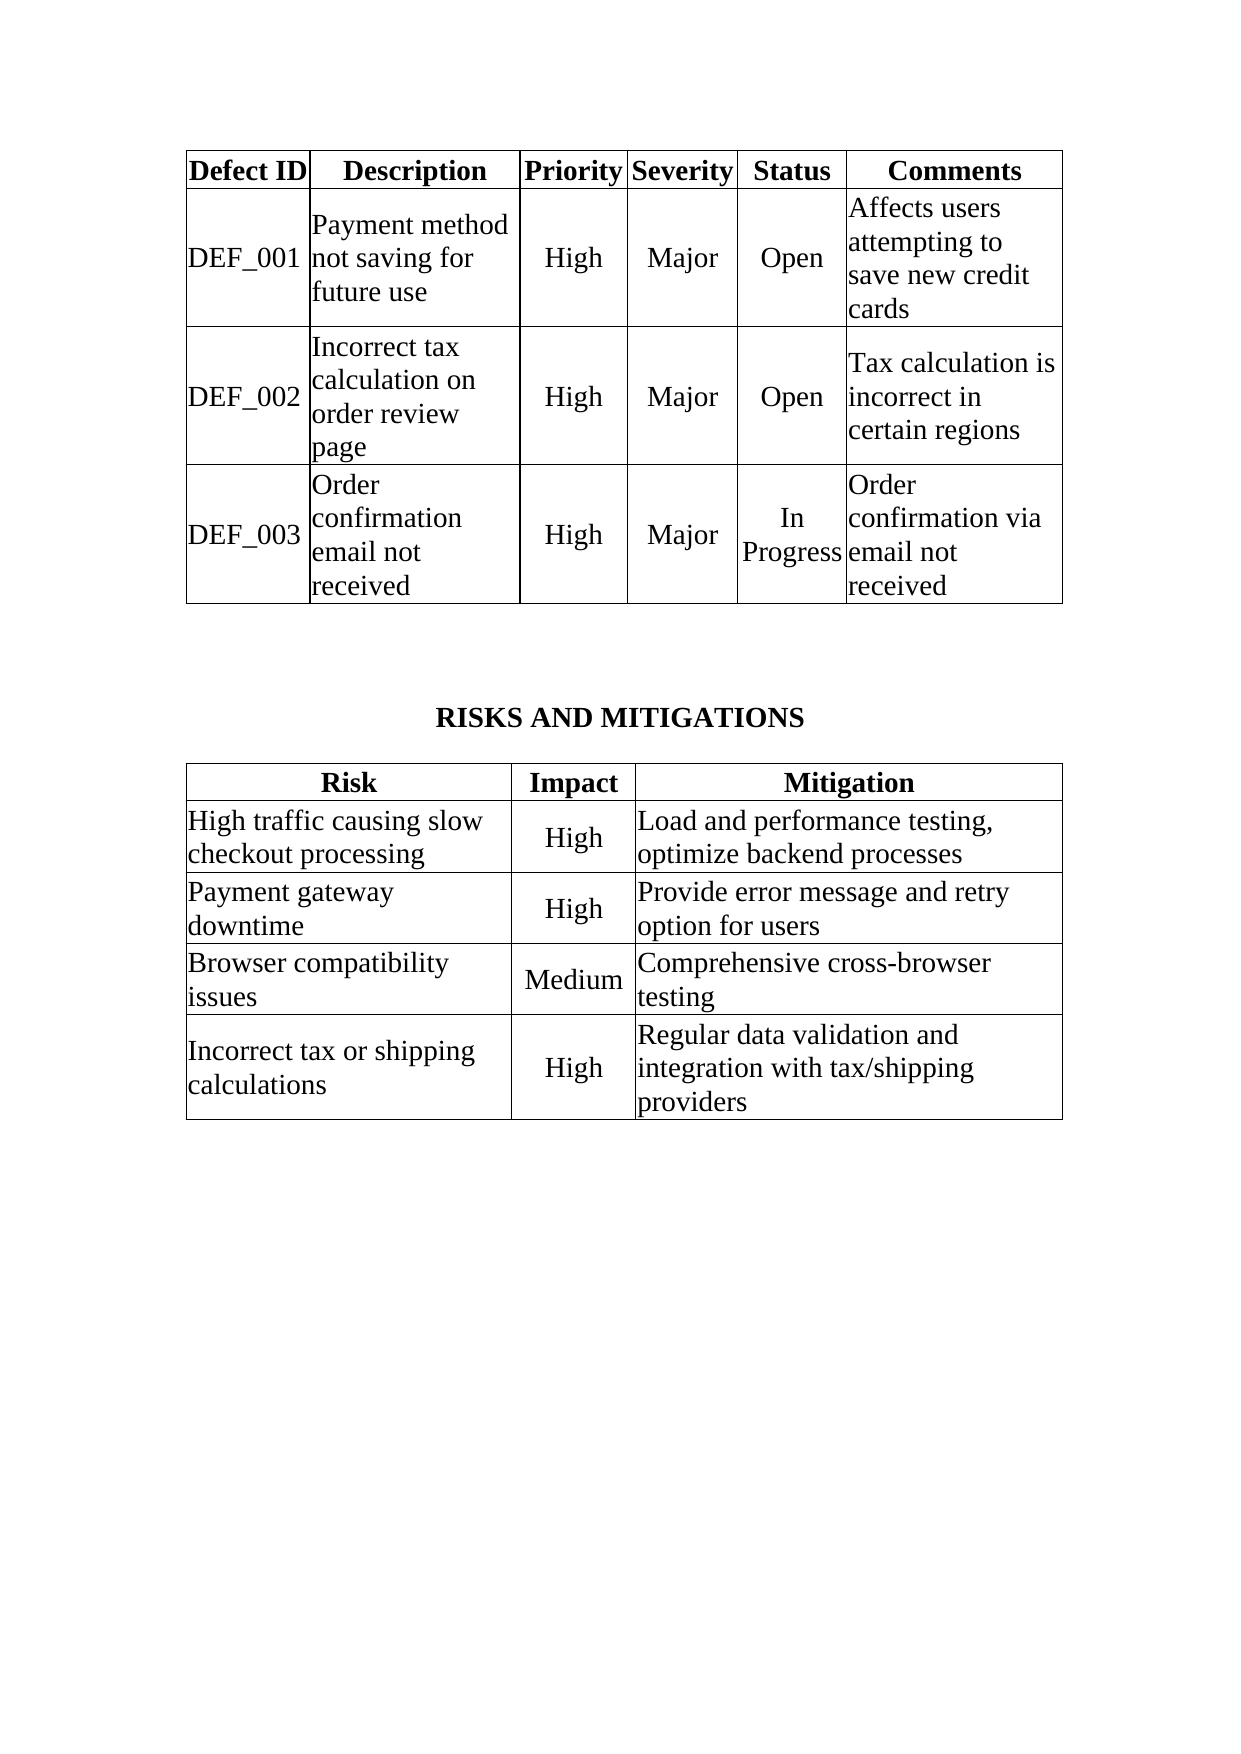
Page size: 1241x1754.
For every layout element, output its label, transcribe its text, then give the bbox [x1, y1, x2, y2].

table_cell Affects users attempting to save new credit cards [847, 189, 1062, 326]
table_cell Provide error message and retry option for users [636, 873, 1062, 943]
table_cell Major [628, 189, 737, 326]
table_cell In Progress [738, 465, 846, 603]
table_cell Medium [512, 944, 635, 1014]
table_header Status [738, 151, 846, 188]
table_cell DEF_002 [187, 327, 309, 464]
table_cell Major [628, 327, 737, 464]
table_cell DEF_001 [187, 189, 309, 326]
table_cell Major [628, 465, 737, 603]
table_header Mitigation [636, 764, 1062, 800]
table_cell High [512, 801, 635, 872]
table_cell Tax calculation is incorrect in certain regions [847, 327, 1062, 464]
table_header Risk [187, 764, 511, 800]
table_header Priority [521, 151, 627, 188]
table_header Impact [512, 764, 635, 800]
table_cell Payment gateway downtime [187, 873, 511, 943]
table_cell High [512, 873, 635, 943]
table_cell Load and performance testing, optimize backend processes [636, 801, 1062, 872]
table_header Comments [847, 151, 1062, 188]
table_cell Order confirmation email not received [311, 465, 519, 603]
table_header Severity [628, 151, 737, 188]
table_header Defect ID [187, 151, 309, 188]
table_cell Comprehensive cross-browser testing [636, 944, 1062, 1014]
table_header Description [311, 151, 519, 188]
table_cell Regular data validation and integration with tax/shipping providers [636, 1015, 1062, 1119]
table_cell High [521, 465, 627, 603]
table_cell DEF_003 [187, 465, 309, 603]
table_cell Incorrect tax calculation on order review page [311, 327, 519, 464]
table_cell Payment method not saving for future use [311, 189, 519, 326]
table_cell Open [738, 327, 846, 464]
table_cell High [521, 327, 627, 464]
table_cell Open [738, 189, 846, 326]
table_cell High [512, 1015, 635, 1119]
table_cell High [521, 189, 627, 326]
subtitle RISKS AND MITIGATIONS [187, 700, 1053, 733]
table_cell High traffic causing slow checkout processing [187, 801, 511, 872]
table_cell Browser compatibility issues [187, 944, 511, 1014]
table_cell Incorrect tax or shipping calculations [187, 1015, 511, 1119]
table_cell Order confirmation via email not received [847, 465, 1062, 603]
